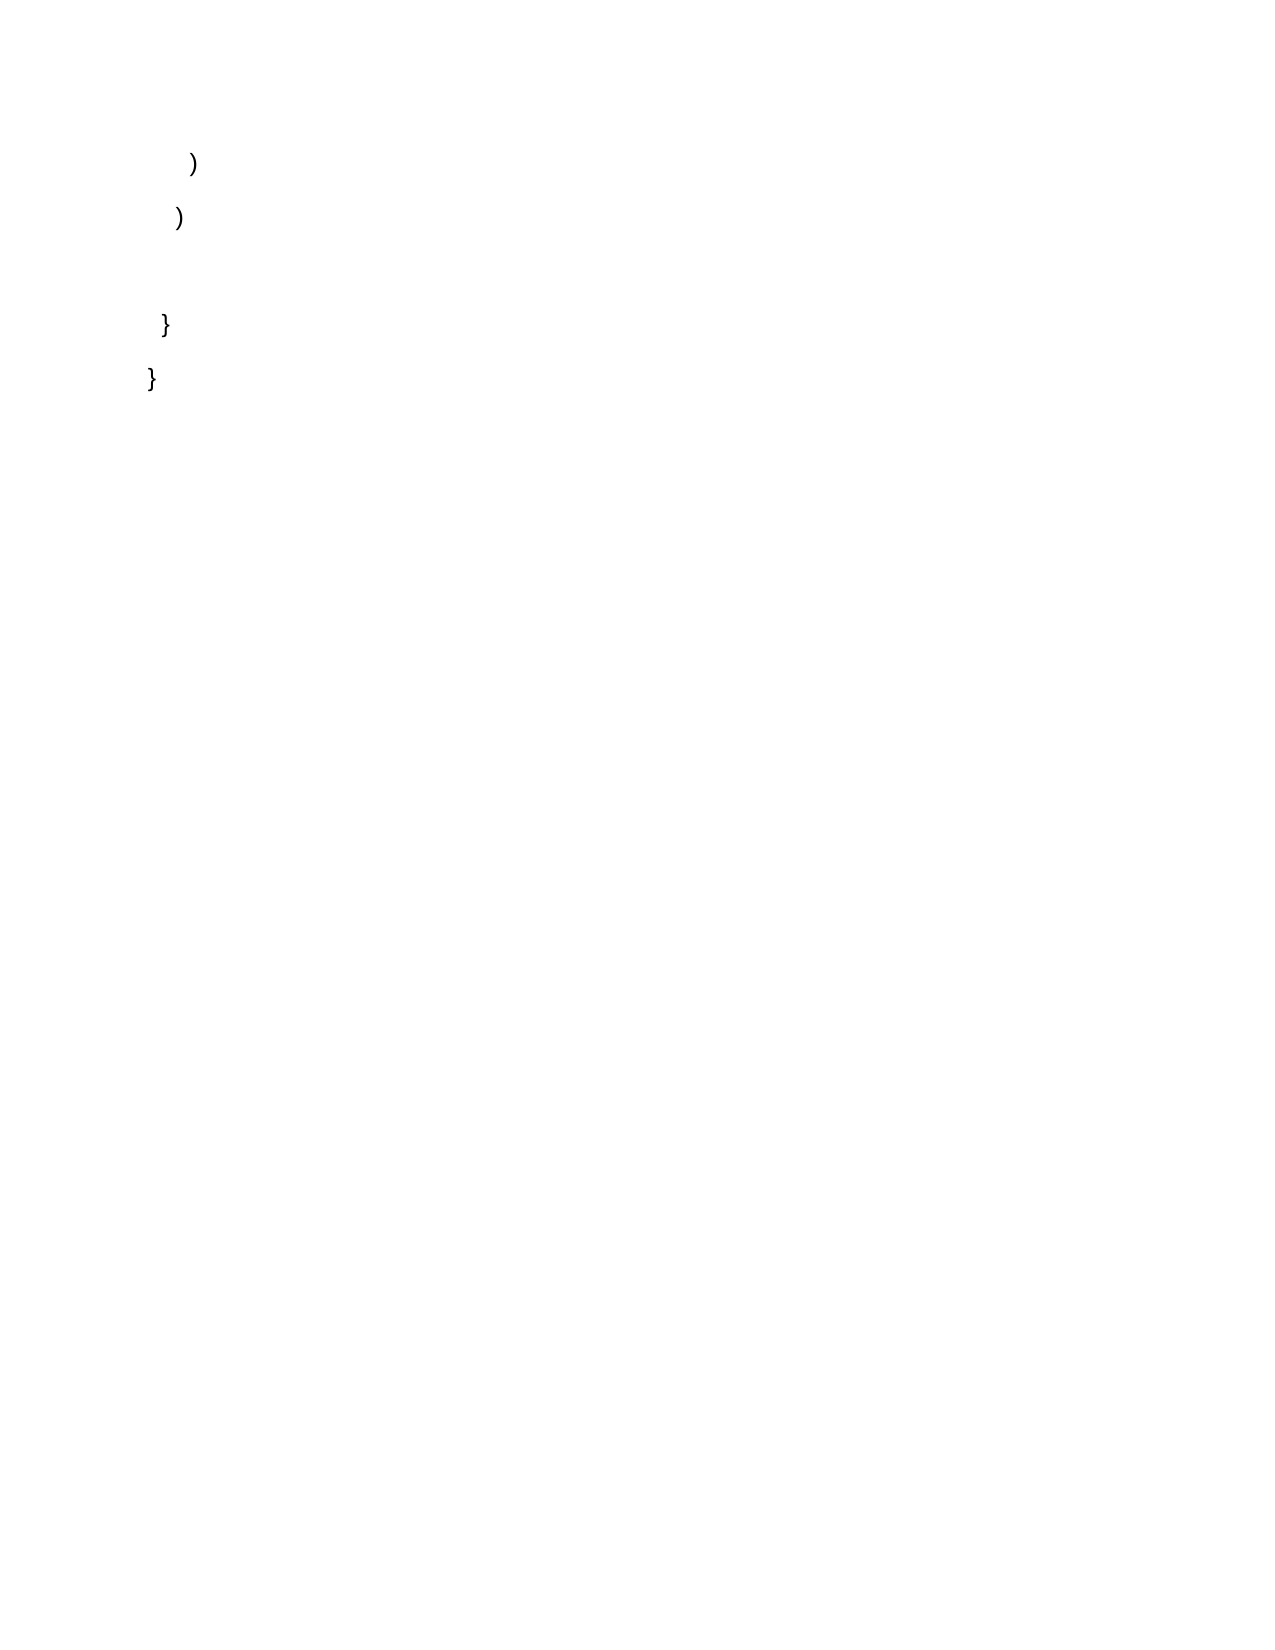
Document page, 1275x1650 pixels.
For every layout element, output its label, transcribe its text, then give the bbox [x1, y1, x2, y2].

text ) [148, 148, 1127, 176]
text } [148, 363, 1127, 392]
text } [148, 309, 1127, 338]
text ) [148, 201, 1127, 230]
